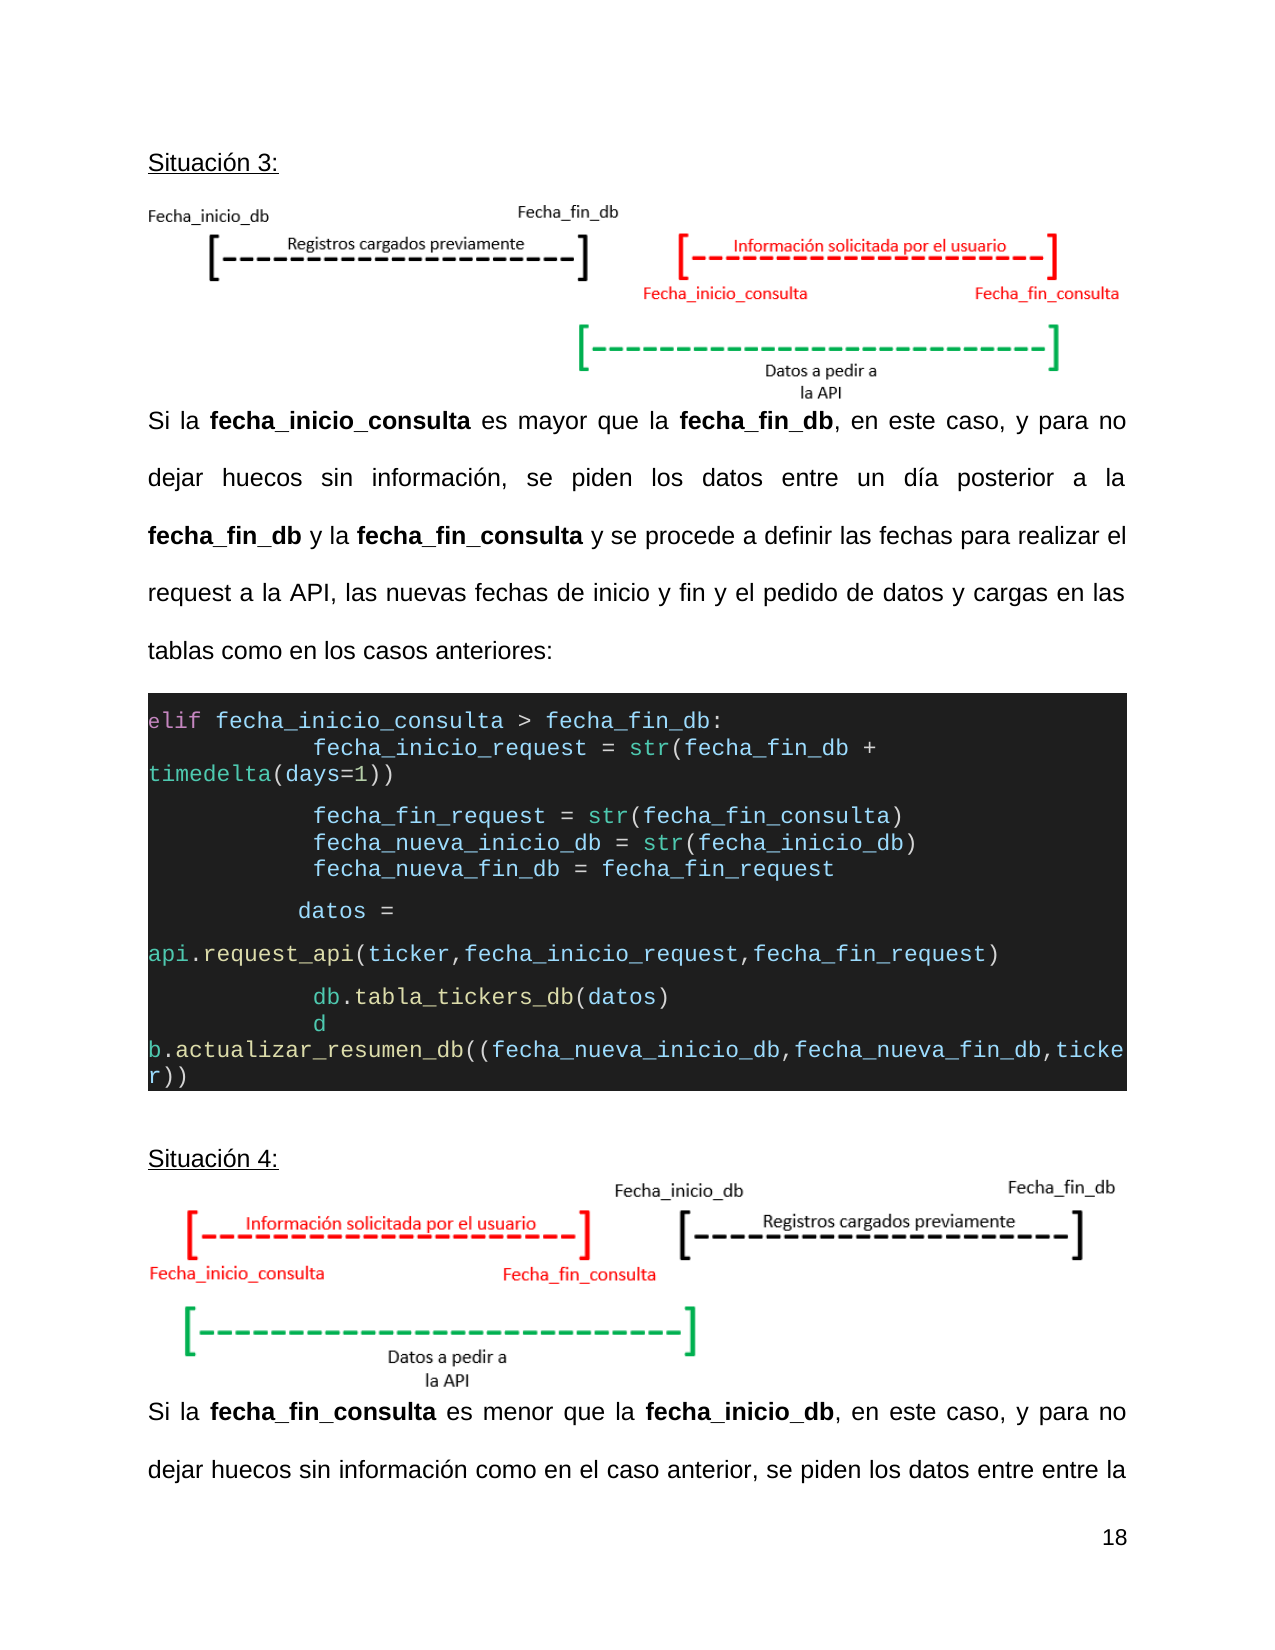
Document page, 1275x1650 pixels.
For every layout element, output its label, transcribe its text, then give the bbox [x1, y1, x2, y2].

text db.tabla_tickers_db(datos) [148, 969, 1127, 1013]
text Situación 4: [148, 1144, 1127, 1173]
text fecha_fin_request = str(fecha_fin_consulta) [148, 788, 1127, 831]
picture [147, 205, 1124, 406]
text Situación 3: [148, 148, 1127, 176]
text fecha_nueva_inicio_db = str(fecha_inicio_db) [148, 831, 1127, 857]
text Si la fecha_inicio_consulta es mayor que la fecha_fin_db, en este caso, y para no dejar huecos sin información, se piden los datos entre un día posterior a la fecha_fin_db y la fecha_fin_consulta y se procede a definir las fechas para realizar el request a la API, las nuevas fechas de inicio y fin y el pedido de datos y cargas en las tablas como en los casos anteriores: [148, 406, 1127, 664]
text fecha_nueva_fin_db = fecha_fin_request [148, 857, 1127, 883]
text fecha_inicio_request = str(fecha_fin_db + timedelta(days=1)) [148, 736, 1127, 788]
text elif fecha_inicio_consulta > fecha_fin_db: [148, 693, 1127, 736]
text db.actualizar_resumen_db((fecha_nueva_inicio_db,fecha_nueva_fin_db,ticker)) [148, 1013, 1127, 1091]
picture [147, 1173, 1124, 1397]
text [148, 1397, 1127, 1483]
text datos = api.request_api(ticker,fecha_inicio_request,fecha_fin_request) [148, 883, 1127, 969]
